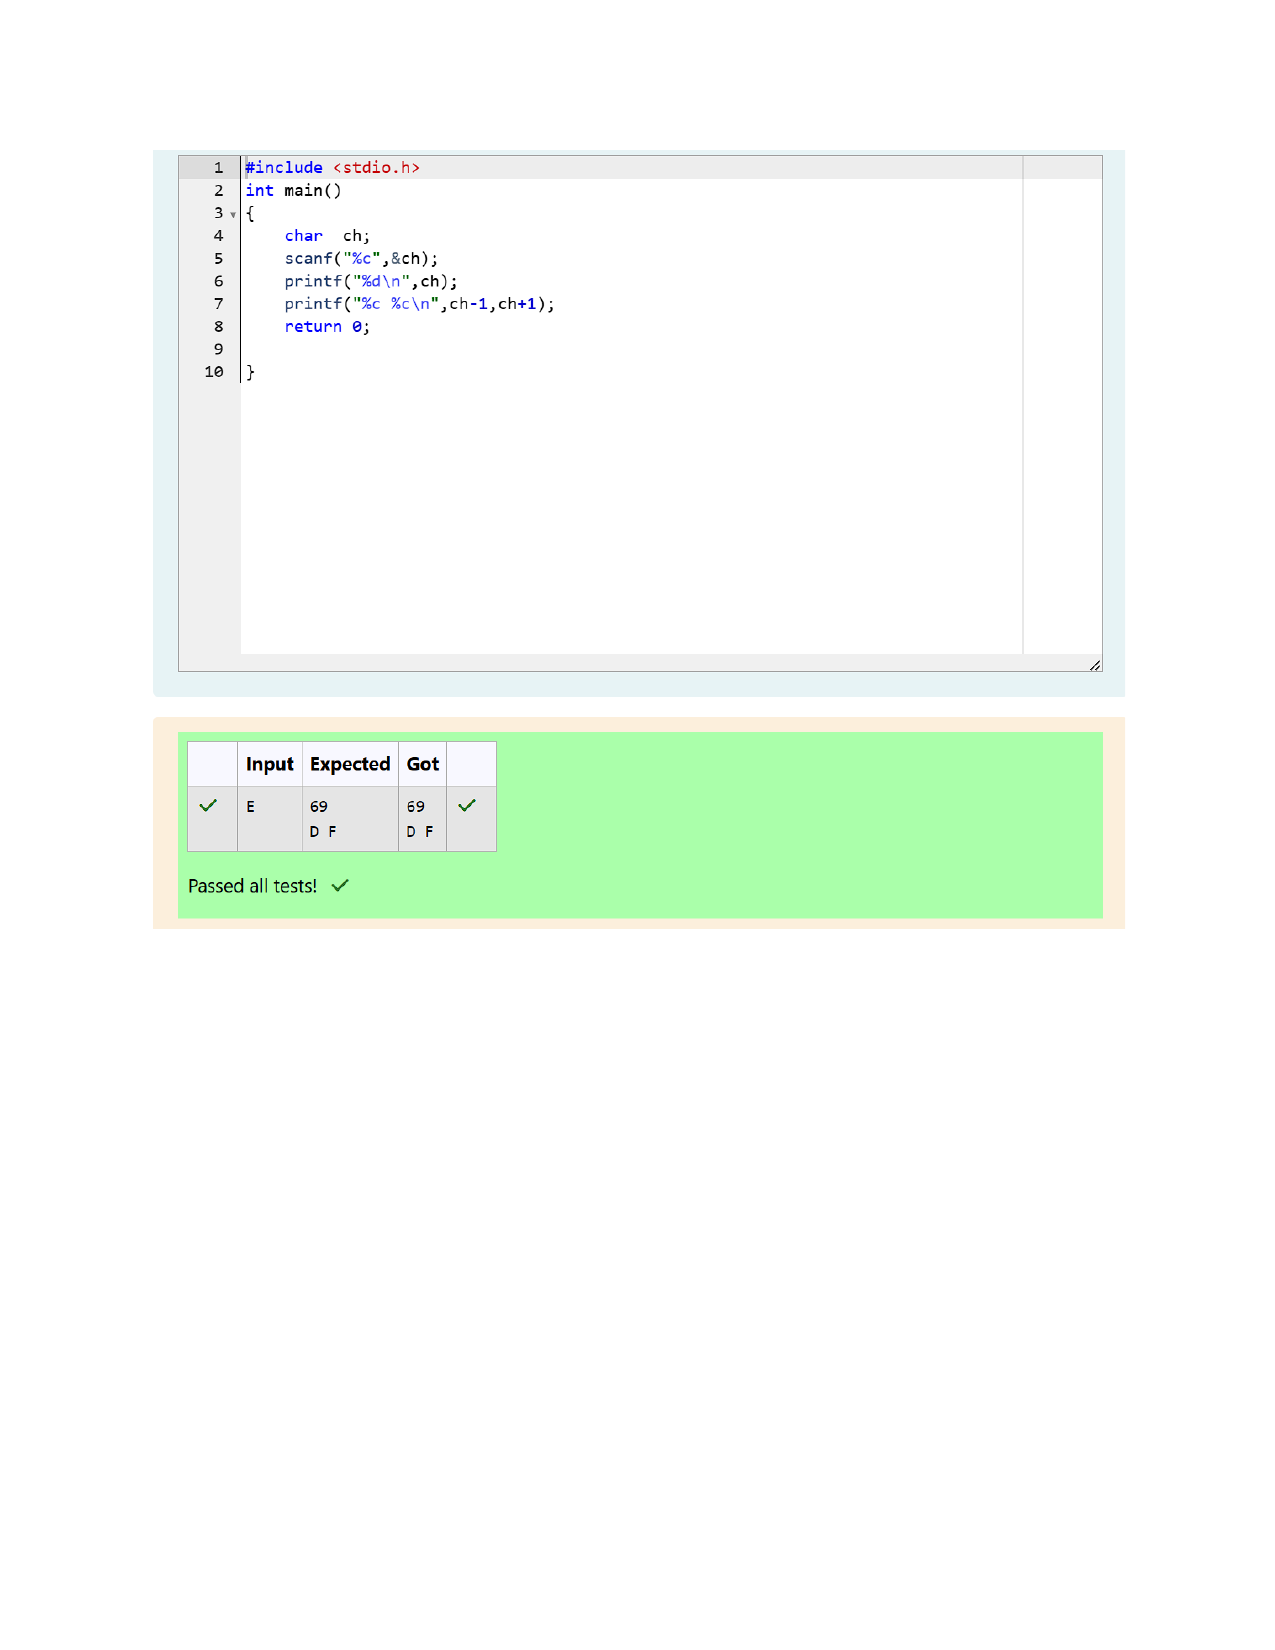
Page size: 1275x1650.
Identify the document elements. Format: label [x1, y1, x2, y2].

picture [150, 150, 1125, 929]
